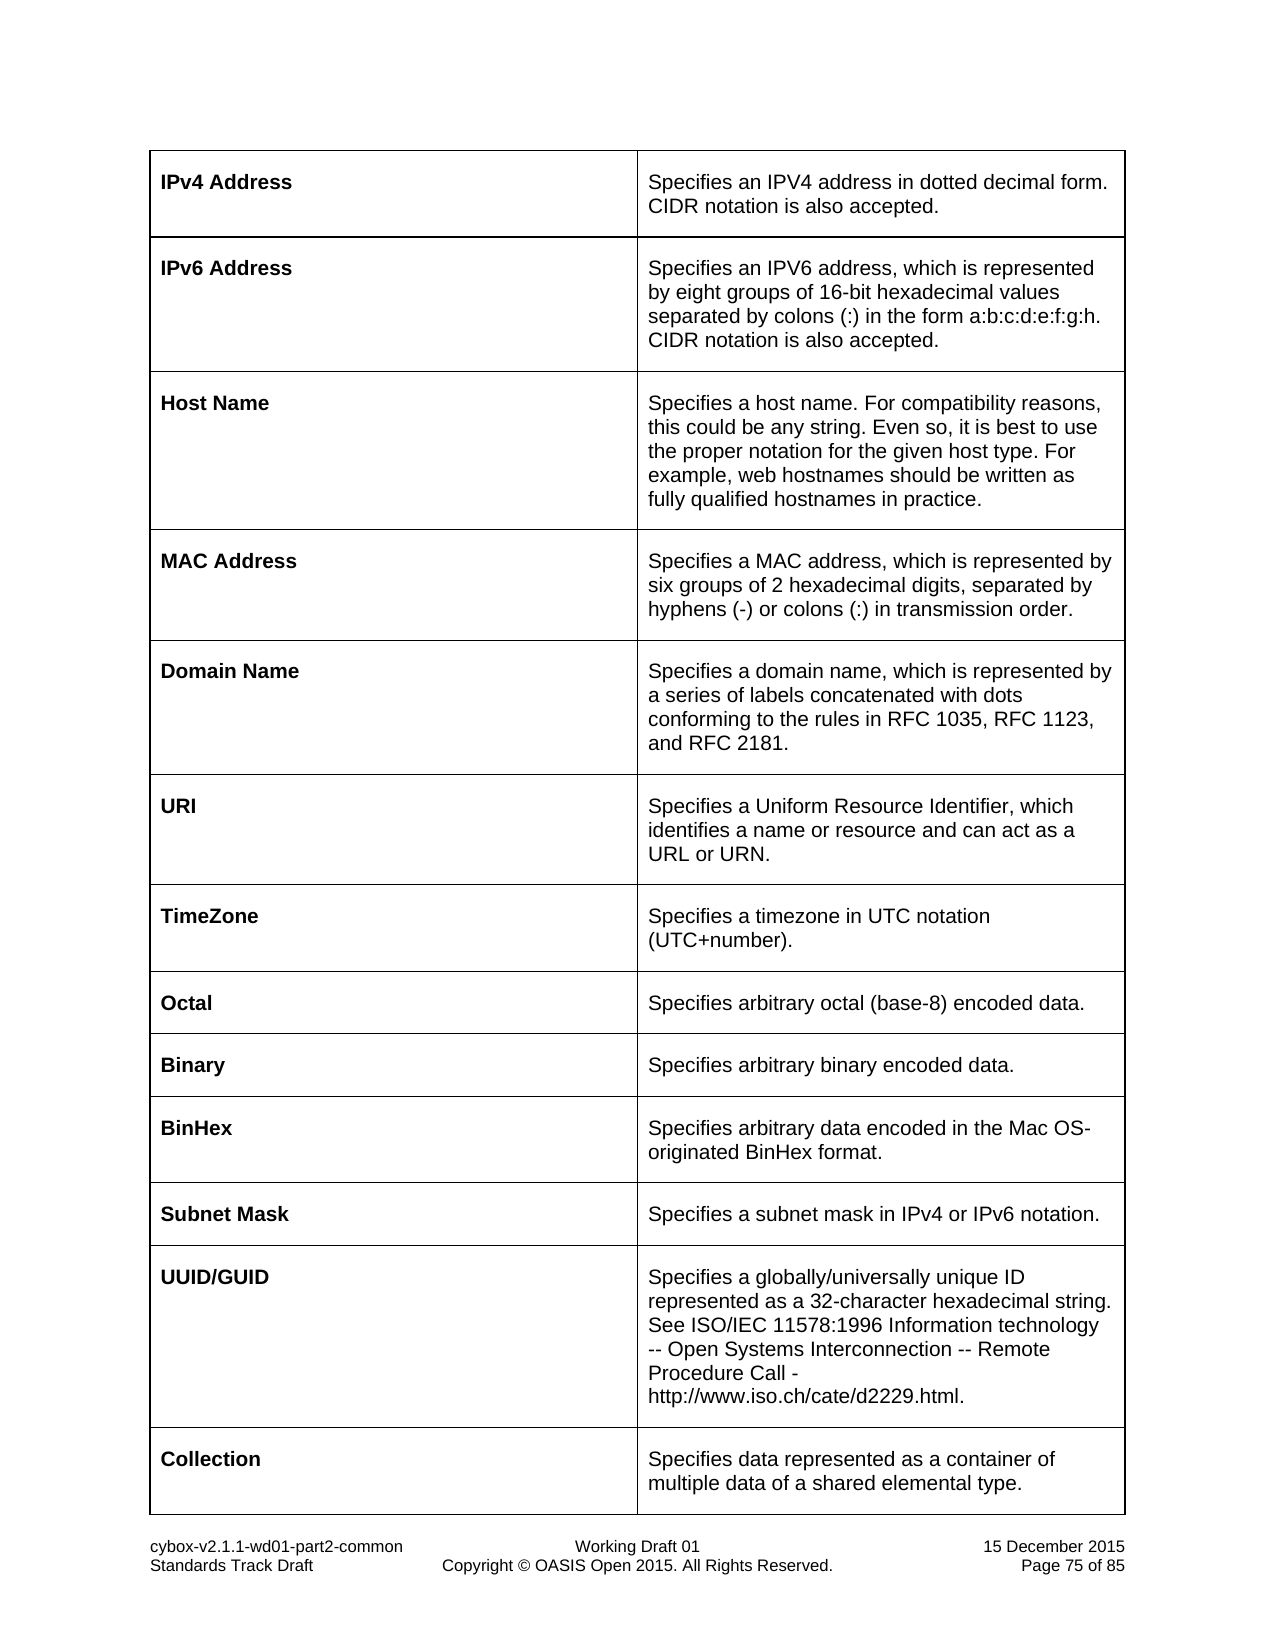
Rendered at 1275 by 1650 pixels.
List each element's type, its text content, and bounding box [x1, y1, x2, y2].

table_cell Specifies an IPV4 address in dotted decimal form. CIDR notation is also accepted. [638, 151, 1124, 236]
table_cell Collection [151, 1428, 637, 1513]
table_cell Specifies data represented as a container of multiple data of a shared elemental type. [638, 1428, 1124, 1513]
table_cell Domain Name [151, 641, 637, 774]
table_cell MAC Address [151, 530, 637, 639]
table_cell BinHex [151, 1097, 637, 1182]
table_cell Specifies arbitrary binary encoded data. [638, 1034, 1124, 1096]
table_cell URI [151, 775, 637, 884]
table_cell Specifies a globally/universally unique ID represented as a 32-character hexadecimal string. See ISO/IEC 11578:1996 Information technology -- Open Systems Interconnection -- Remote Procedure Call - http://www.iso.ch/cate/d2229.html. [638, 1246, 1124, 1427]
table_cell Specifies a timezone in UTC notation (UTC+number). [638, 885, 1124, 971]
table_cell Specifies a domain name, which is represented by a series of labels concatenated with dots conforming to the rules in RFC 1035, RFC 1123, and RFC 2181. [638, 641, 1124, 774]
table_cell TimeZone [151, 885, 637, 971]
table_cell UUID/GUID [151, 1246, 637, 1427]
table_cell Specifies a MAC address, which is represented by six groups of 2 hexadecimal digits, separated by hyphens (-) or colons (:) in transmission order. [638, 530, 1124, 639]
table_cell Subnet Mask [151, 1183, 637, 1245]
table_cell Host Name [151, 372, 637, 529]
table_cell Octal [151, 972, 637, 1033]
table_cell IPv4 Address [151, 151, 637, 236]
table_cell Specifies arbitrary octal (base-8) encoded data. [638, 972, 1124, 1033]
table_cell Specifies a Uniform Resource Identifier, which identifies a name or resource and can act as a URL or URN. [638, 775, 1124, 884]
table_cell Binary [151, 1034, 637, 1096]
table_cell Specifies a host name. For compatibility reasons, this could be any string. Even so, it is best to use the proper notation for the given host type. For example, web hostnames should be written as fully qualified hostnames in practice. [638, 372, 1124, 529]
table_cell Specifies arbitrary data encoded in the Mac OS-originated BinHex format. [638, 1097, 1124, 1182]
table_cell IPv6 Address [151, 238, 637, 371]
table_cell Specifies an IPV6 address, which is represented by eight groups of 16-bit hexadecimal values separated by colons (:) in the form a:b:c:d:e:f:g:h. CIDR notation is also accepted. [638, 238, 1124, 371]
table_cell Specifies a subnet mask in IPv4 or IPv6 notation. [638, 1183, 1124, 1245]
